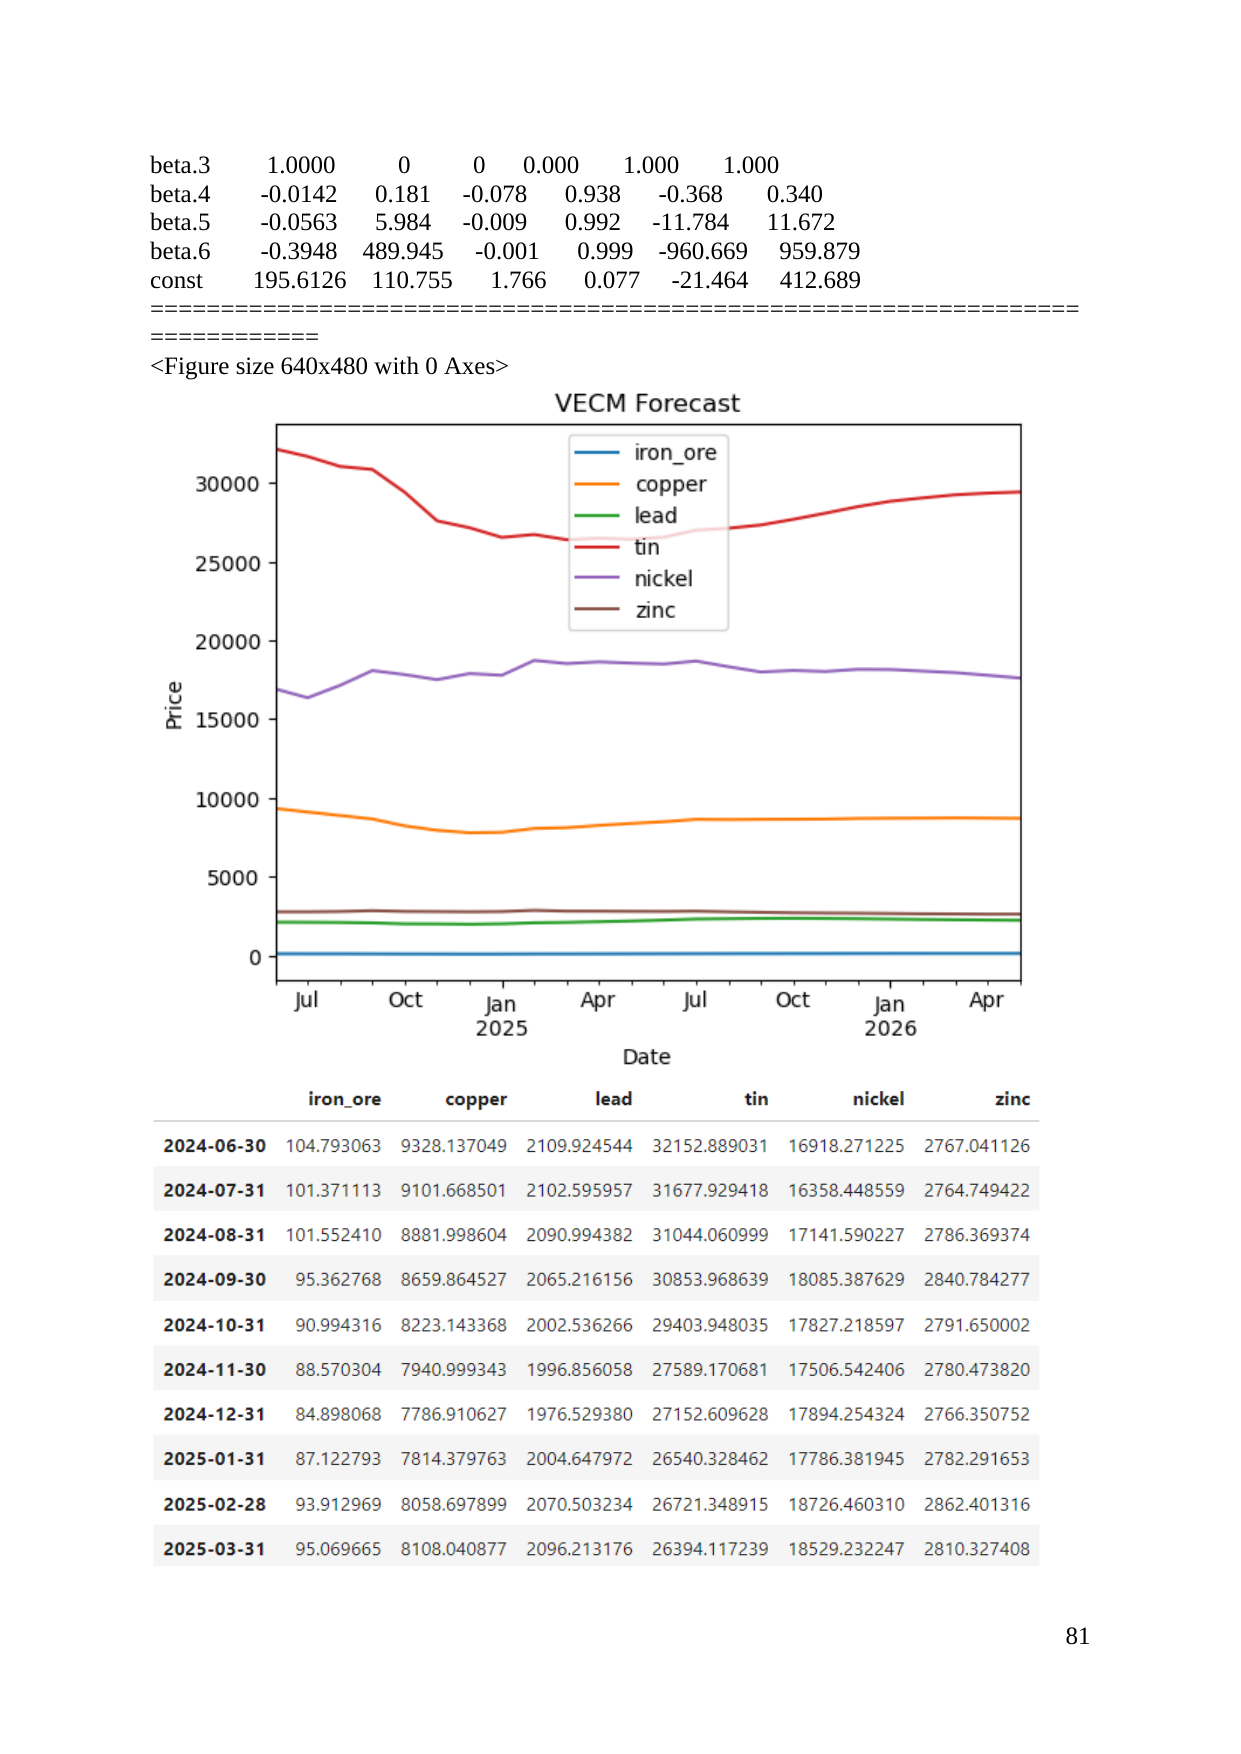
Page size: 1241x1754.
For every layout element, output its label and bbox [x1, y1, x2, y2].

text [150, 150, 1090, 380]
picture [150, 380, 1050, 1566]
